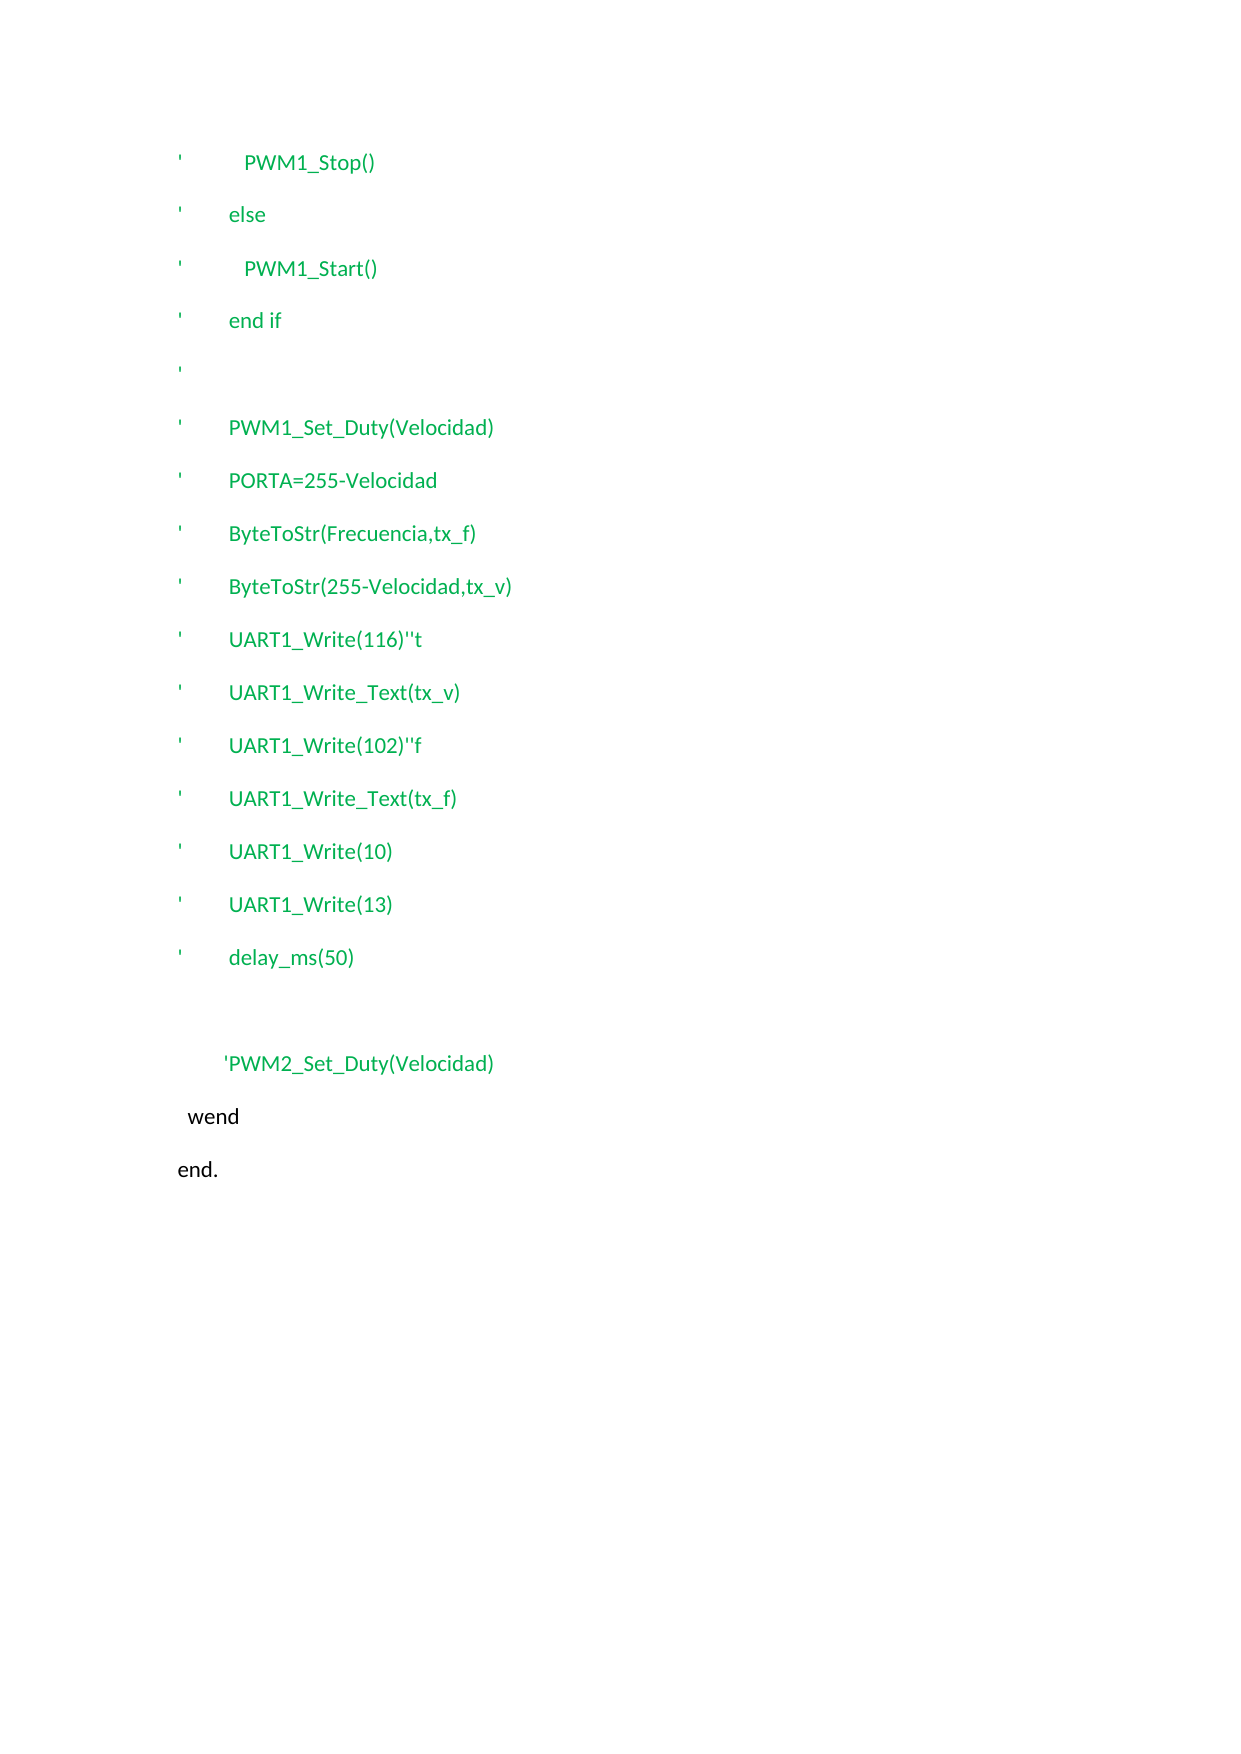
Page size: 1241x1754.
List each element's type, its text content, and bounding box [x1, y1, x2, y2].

text ' [177, 360, 1063, 388]
text ' UART1_Write(116)''t [177, 625, 1063, 653]
text ' else [177, 201, 1063, 229]
text ' ByteToStr(255-Velocidad,tx_v) [177, 572, 1063, 600]
text ' UART1_Write(10) [177, 837, 1063, 865]
text wend [177, 1102, 1063, 1130]
text ' UART1_Write_Text(tx_v) [177, 678, 1063, 706]
text ' PORTA=255-Velocidad [177, 466, 1063, 494]
text 'PWM2_Set_Duty(Velocidad) [177, 1049, 1063, 1077]
text end. [177, 1155, 1063, 1183]
text ' ByteToStr(Frecuencia,tx_f) [177, 519, 1063, 547]
text ' UART1_Write(13) [177, 890, 1063, 918]
text ' PWM1_Set_Duty(Velocidad) [177, 413, 1063, 441]
text ' UART1_Write(102)''f [177, 731, 1063, 759]
text ' delay_ms(50) [177, 943, 1063, 971]
text ' end if [177, 307, 1063, 335]
text ' PWM1_Start() [177, 254, 1063, 282]
text ' UART1_Write_Text(tx_f) [177, 784, 1063, 812]
text ' PWM1_Stop() [177, 148, 1063, 176]
